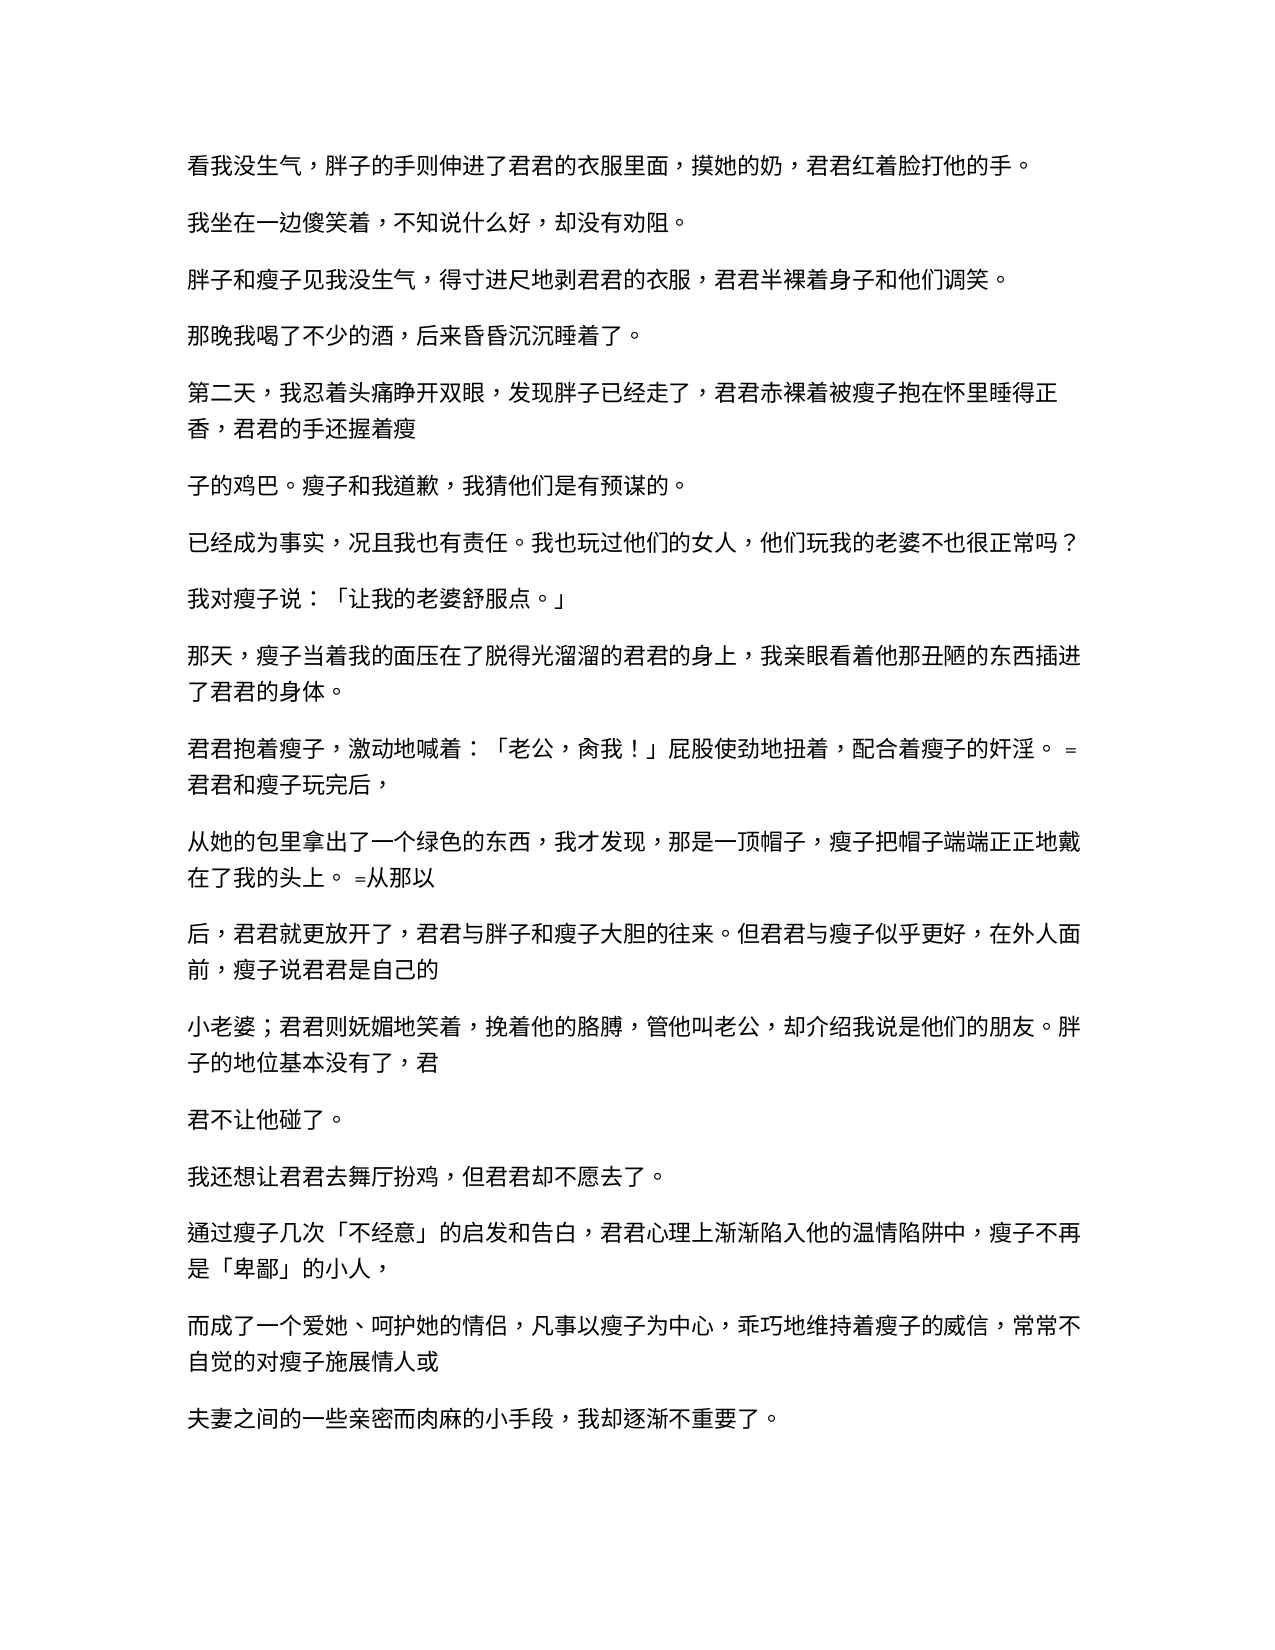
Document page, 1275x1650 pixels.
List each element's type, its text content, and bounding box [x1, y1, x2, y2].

text 那天，瘦子当着我的面压在了脱得光溜溜的君君的身上，我亲眼看着他那丑陋的东西插进了君君的身体。 [187, 640, 1087, 707]
text 君不让他碰了。 [187, 1104, 1087, 1135]
text 那晚我喝了不少的酒，后来昏昏沉沉睡着了。 [187, 320, 1087, 352]
text 通过瘦子几次「不经意」的启发和告白，君君心理上渐渐陷入他的温情陷阱中，瘦子不再是「卑鄙」的小人， [187, 1217, 1087, 1284]
text 小老婆；君君则妩媚地笑着，挽着他的胳膊，管他叫老公，却介绍我说是他们的朋友。胖子的地位基本没有了，君 [187, 1011, 1087, 1078]
text 而成了一个爱她、呵护她的情侣，凡事以瘦子为中心，乖巧地维持着瘦子的威信，常常不自觉的对瘦子施展情人或 [187, 1310, 1087, 1377]
text 君君抱着瘦子，激动地喊着：「老公，肏我！」屁股使劲地扭着，配合着瘦子的奸淫。 =君君和瘦子玩完后， [187, 733, 1087, 800]
text 已经成为事实，况且我也有责任。我也玩过他们的女人，他们玩我的老婆不也很正常吗？ [187, 527, 1087, 558]
text 子的鸡巴。瘦子和我道歉，我猜他们是有预谋的。 [187, 470, 1087, 501]
text 后，君君就更放开了，君君与胖子和瘦子大胆的往来。但君君与瘦子似乎更好，在外人面前，瘦子说君君是自己的 [187, 918, 1087, 985]
text 我坐在一边傻笑着，不知说什么好，却没有劝阻。 [187, 207, 1087, 238]
text 从她的包里拿出了一个绿色的东西，我才发现，那是一顶帽子，瘦子把帽子端端正正地戴在了我的头上。 =从那以 [187, 826, 1087, 893]
text 胖子和瘦子见我没生气，得寸进尺地剥君君的衣服，君君半裸着身子和他们调笑。 [187, 263, 1087, 295]
text 我对瘦子说：「让我的老婆舒服点。」 [187, 583, 1087, 614]
text 第二天，我忍着头痛睁开双眼，发现胖子已经走了，君君赤裸着被瘦子抱在怀里睡得正香，君君的手还握着瘦 [187, 377, 1087, 444]
text 看我没生气，胖子的手则伸进了君君的衣服里面，摸她的奶，君君红着脸打他的手。 [187, 150, 1087, 181]
text 夫妻之间的一些亲密而肉麻的小手段，我却逐渐不重要了。 [187, 1403, 1087, 1434]
text 我还想让君君去舞厅扮鸡，但君君却不愿去了。 [187, 1160, 1087, 1192]
